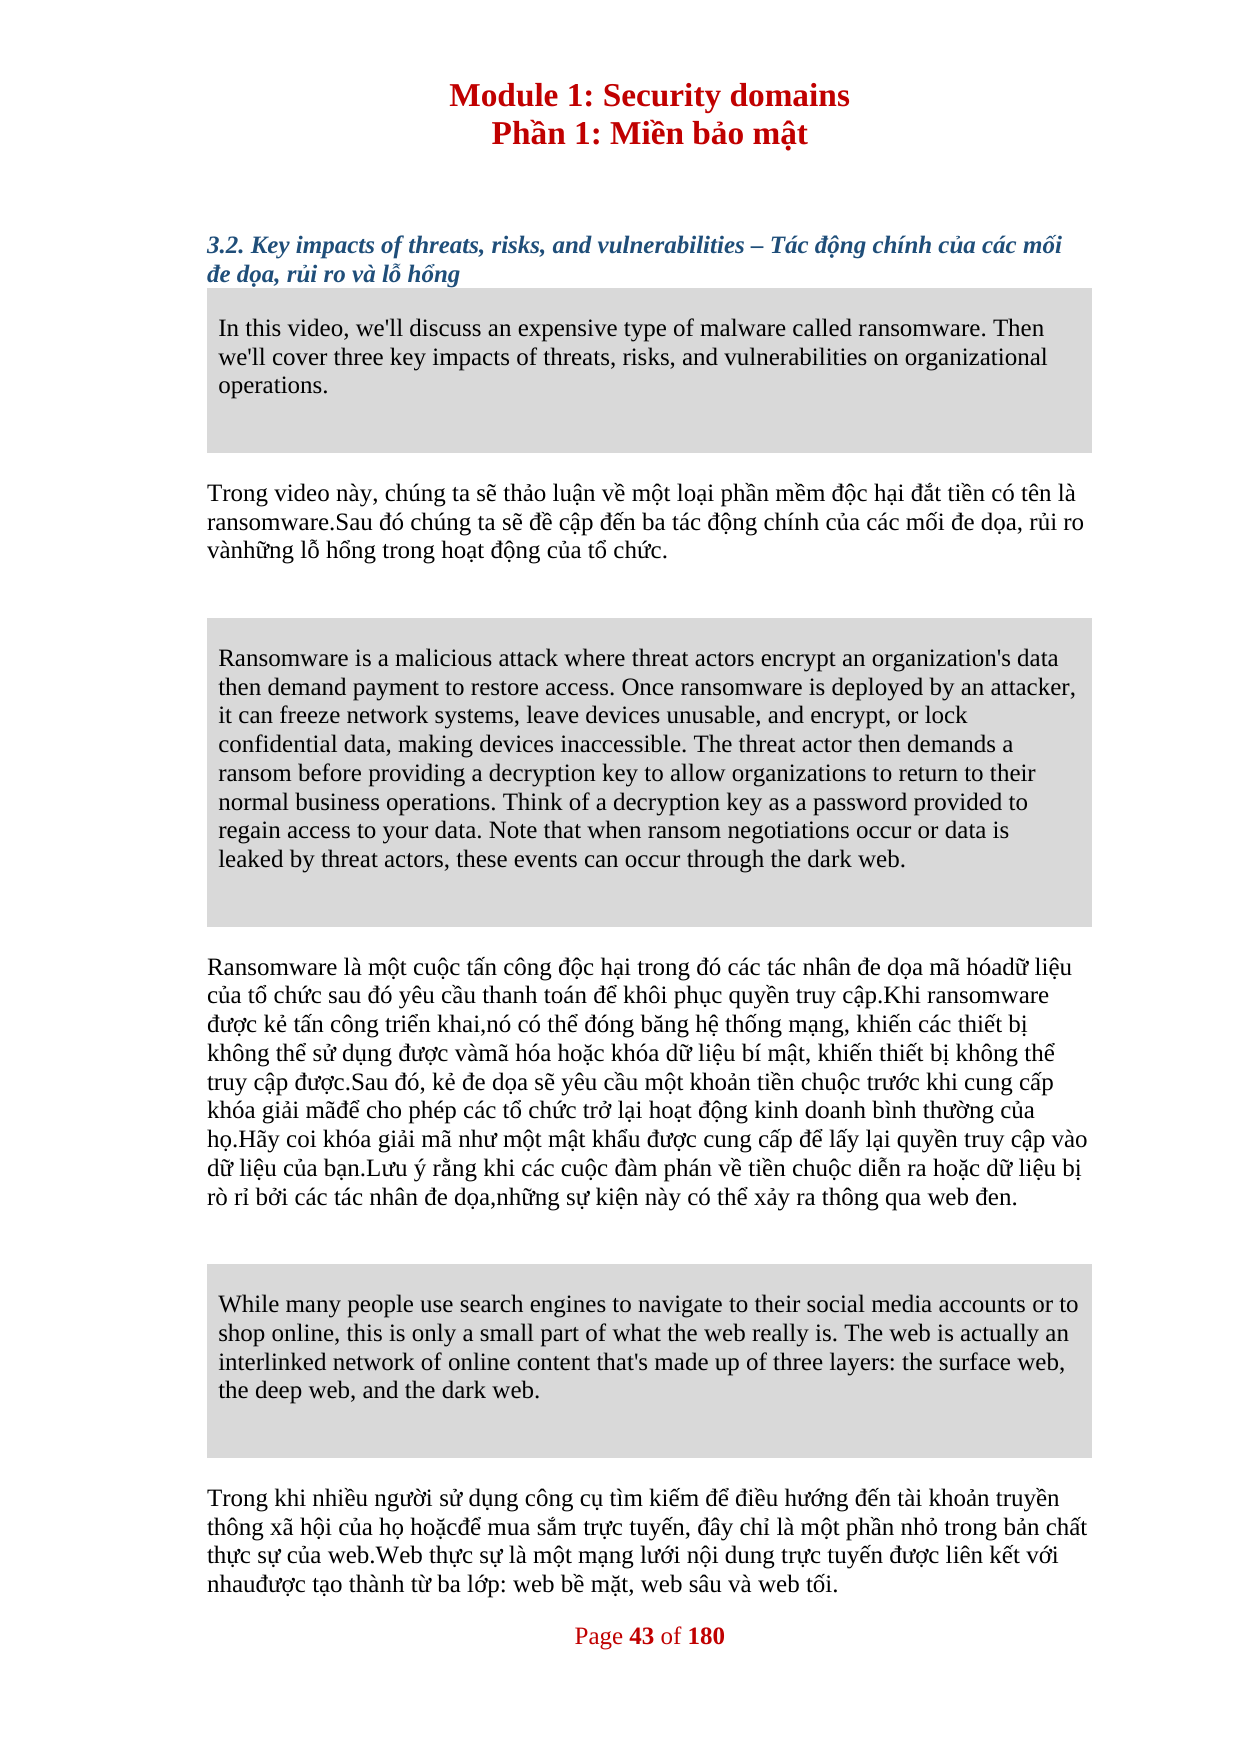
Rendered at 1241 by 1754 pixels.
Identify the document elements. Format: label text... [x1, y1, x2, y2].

table_header Ransomware is a malicious attack where threat actors encrypt an organization's data then demand payment to restore access. Once ransomware is deployed by an attacker, it can freeze network systems, leave devices unusable, and encrypt, or lock confidential data, making devices inaccessible. The threat actor then demands a ransom before providing a decryption key to allow organizations to return to their normal business operations. Think of a decryption key as a password provided to regain access to your data. Note that when ransom negotiations occur or data is leaked by threat actors, these events can occur through the dark web. [207, 618, 1092, 927]
text Trong video này, chúng ta sẽ thảo luận về một loại phần mềm độc hại đắt tiền có tên là ransomware.Sau đó chúng ta sẽ đề cập đến ba tác động chính của các mối đe dọa, rủi ro vànhững lỗ hổng trong hoạt động của tổ chức. [207, 478, 1092, 564]
table_header In this video, we'll discuss an expensive type of malware called ransomware. Then we'll cover three key impacts of threats, risks, and vulnerabilities on organizational operations. [207, 288, 1092, 453]
text Ransomware là một cuộc tấn công độc hại trong đó các tác nhân đe dọa mã hóadữ liệu của tổ chức sau đó yêu cầu thanh toán để khôi phục quyền truy cập.Khi ransomware được kẻ tấn công triển khai,nó có thể đóng băng hệ thống mạng, khiến các thiết bị không thể sử dụng được vàmã hóa hoặc khóa dữ liệu bí mật, khiến thiết bị không thể truy cập được.Sau đó, kẻ đe dọa sẽ yêu cầu một khoản tiền chuộc trước khi cung cấp khóa giải mãđể cho phép các tổ chức trở lại hoạt động kinh doanh bình thường của họ.Hãy coi khóa giải mã như một mật khẩu được cung cấp để lấy lại quyền truy cập vào dữ liệu của bạn.Lưu ý rằng khi các cuộc đàm phán về tiền chuộc diễn ra hoặc dữ liệu bị rò rỉ bởi các tác nhân đe dọa,những sự kiện này có thể xảy ra thông qua web đen. [207, 952, 1092, 1210]
text Trong khi nhiều người sử dụng công cụ tìm kiếm để điều hướng đến tài khoản truyền thông xã hội của họ hoặcđể mua sắm trực tuyến, đây chỉ là một phần nhỏ trong bản chất thực sự của web.Web thực sự là một mạng lưới nội dung trực tuyến được liên kết với nhauđược tạo thành từ ba lớp: web bề mặt, web sâu và web tối. [207, 1483, 1092, 1598]
table_header While many people use search engines to navigate to their social media accounts or to shop online, this is only a small part of what the web really is. The web is actually an interlinked network of online content that's made up of three layers: the surface web, the deep web, and the dark web. [207, 1264, 1092, 1458]
text 3.2. Key impacts of threats, risks, and vulnerabilities – Tác động chính của các mối đe dọa, rủi ro và lỗ hổng [207, 230, 1092, 288]
